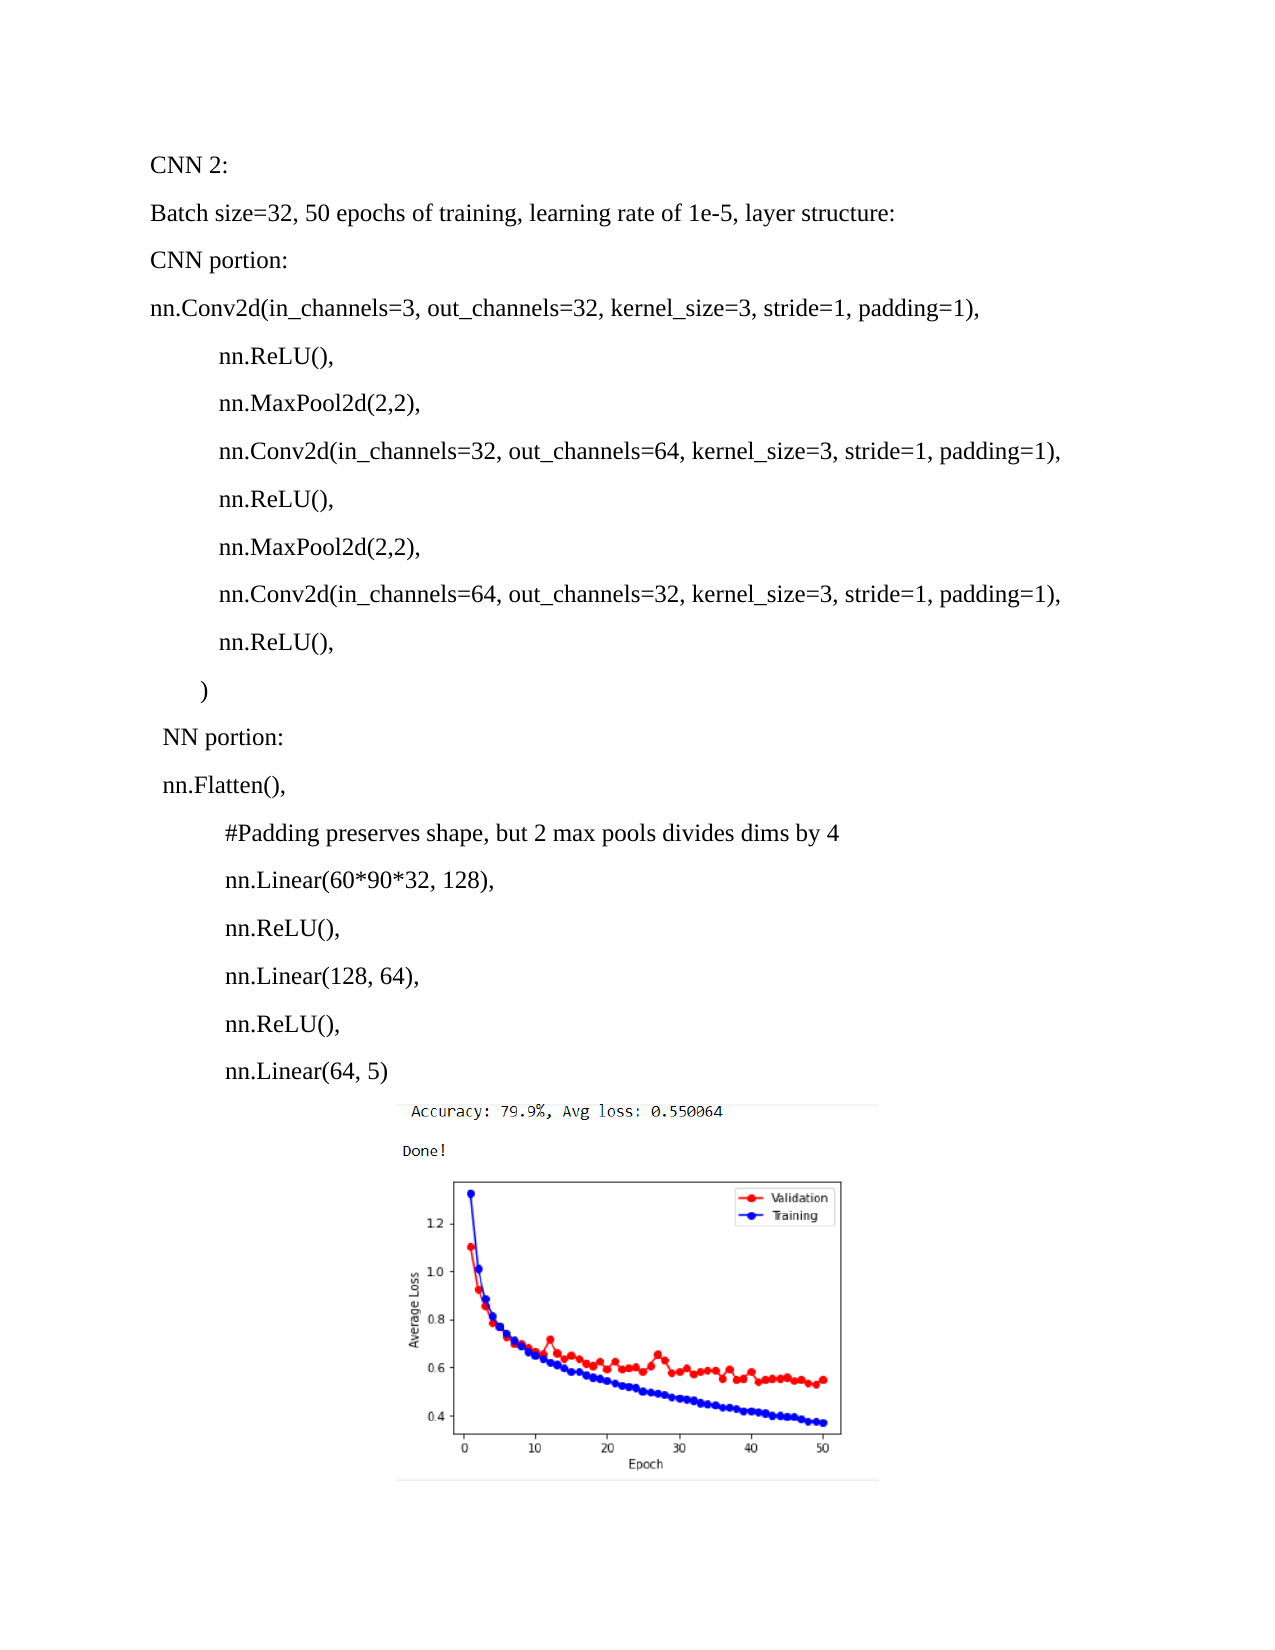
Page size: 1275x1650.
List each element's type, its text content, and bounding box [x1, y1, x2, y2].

text nn.Linear(60*90*32, 128), [150, 866, 1125, 894]
text #Padding preserves shape, but 2 max pools divides dims by 4 [150, 818, 1125, 847]
text ) [150, 675, 1125, 703]
text nn.Conv2d(in_channels=64, out_channels=32, kernel_size=3, stride=1, padding=1), [150, 579, 1125, 608]
text nn.ReLU(), [150, 1009, 1125, 1037]
text CNN portion: [150, 245, 1125, 274]
text nn.Conv2d(in_channels=3, out_channels=32, kernel_size=3, stride=1, padding=1), [150, 293, 1125, 322]
text nn.MaxPool2d(2,2), [150, 532, 1125, 560]
text Batch size=32, 50 epochs of training, learning rate of 1e-5, layer structure: [150, 198, 1125, 226]
text nn.ReLU(), [150, 484, 1125, 513]
text nn.Flatten(), [150, 770, 1125, 799]
picture [396, 1104, 879, 1481]
text nn.ReLU(), [150, 913, 1125, 942]
text nn.ReLU(), [150, 627, 1125, 656]
text NN portion: [150, 722, 1125, 751]
text nn.Linear(128, 64), [150, 961, 1125, 990]
text nn.Linear(64, 5) [150, 1056, 1125, 1085]
text nn.MaxPool2d(2,2), [150, 388, 1125, 417]
text nn.ReLU(), [150, 341, 1125, 369]
text CNN 2: [150, 150, 1125, 179]
text nn.Conv2d(in_channels=32, out_channels=64, kernel_size=3, stride=1, padding=1), [150, 436, 1125, 465]
